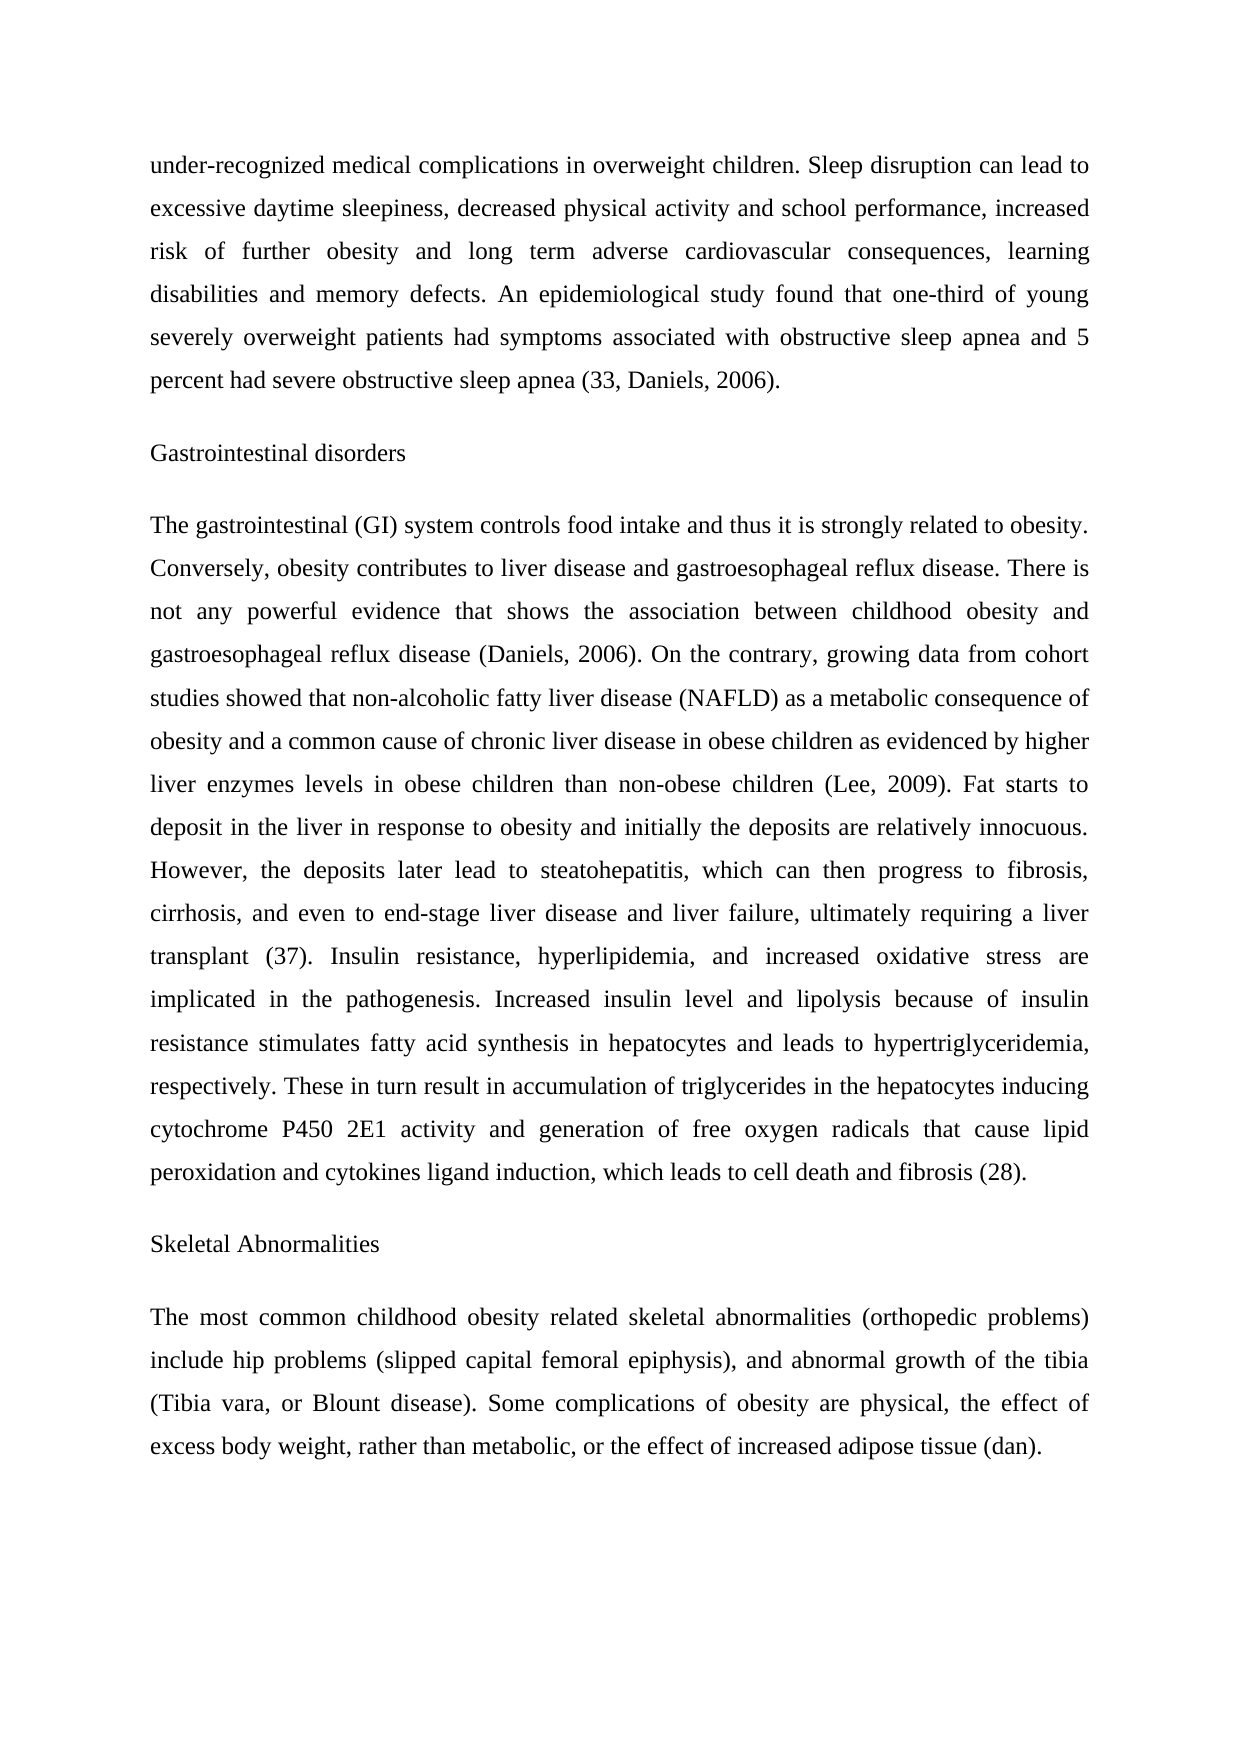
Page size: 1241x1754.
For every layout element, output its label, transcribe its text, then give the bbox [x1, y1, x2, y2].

text Gastrointestinal disorders [150, 438, 1090, 467]
text The most common childhood obesity related skeletal abnormalities (orthopedic problems) include hip problems (slipped capital femoral epiphysis), and abnormal growth of the tibia (Tibia vara, or Blount disease). Some complications of obesity are physical, the effect of excess body weight, rather than metabolic, or the effect of increased adipose tissue (dan). [150, 1302, 1090, 1460]
text The gastrointestinal (GI) system controls food intake and thus it is strongly related to obesity. Conversely, obesity contributes to liver disease and gastroesophageal reflux disease. There is not any powerful evidence that shows the association between childhood obesity and gastroesophageal reflux disease (Daniels, 2006). On the contrary, growing data from cohort studies showed that non-alcoholic fatty liver disease (NAFLD) as a metabolic consequence of obesity and a common cause of chronic liver disease in obese children as evidenced by higher liver enzymes levels in obese children than non-obese children (Lee, 2009). Fat starts to deposit in the liver in response to obesity and initially the deposits are relatively innocuous. However, the deposits later lead to steatohepatitis, which can then progress to fibrosis, cirrhosis, and even to end-stage liver disease and liver failure, ultimately requiring a liver transplant (37). Insulin resistance, hyperlipidemia, and increased oxidative stress are implicated in the pathogenesis. Increased insulin level and lipolysis because of insulin resistance stimulates fatty acid synthesis in hepatocytes and leads to hypertriglyceridemia, respectively. These in turn result in accumulation of triglycerides in the hepatocytes inducing cytochrome P450 2E1 activity and generation of free oxygen radicals that cause lipid peroxidation and cytokines ligand induction, which leads to cell death and fibrosis (28). [150, 510, 1090, 1186]
text Skeletal Abnormalities [150, 1229, 1090, 1258]
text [150, 150, 1090, 394]
